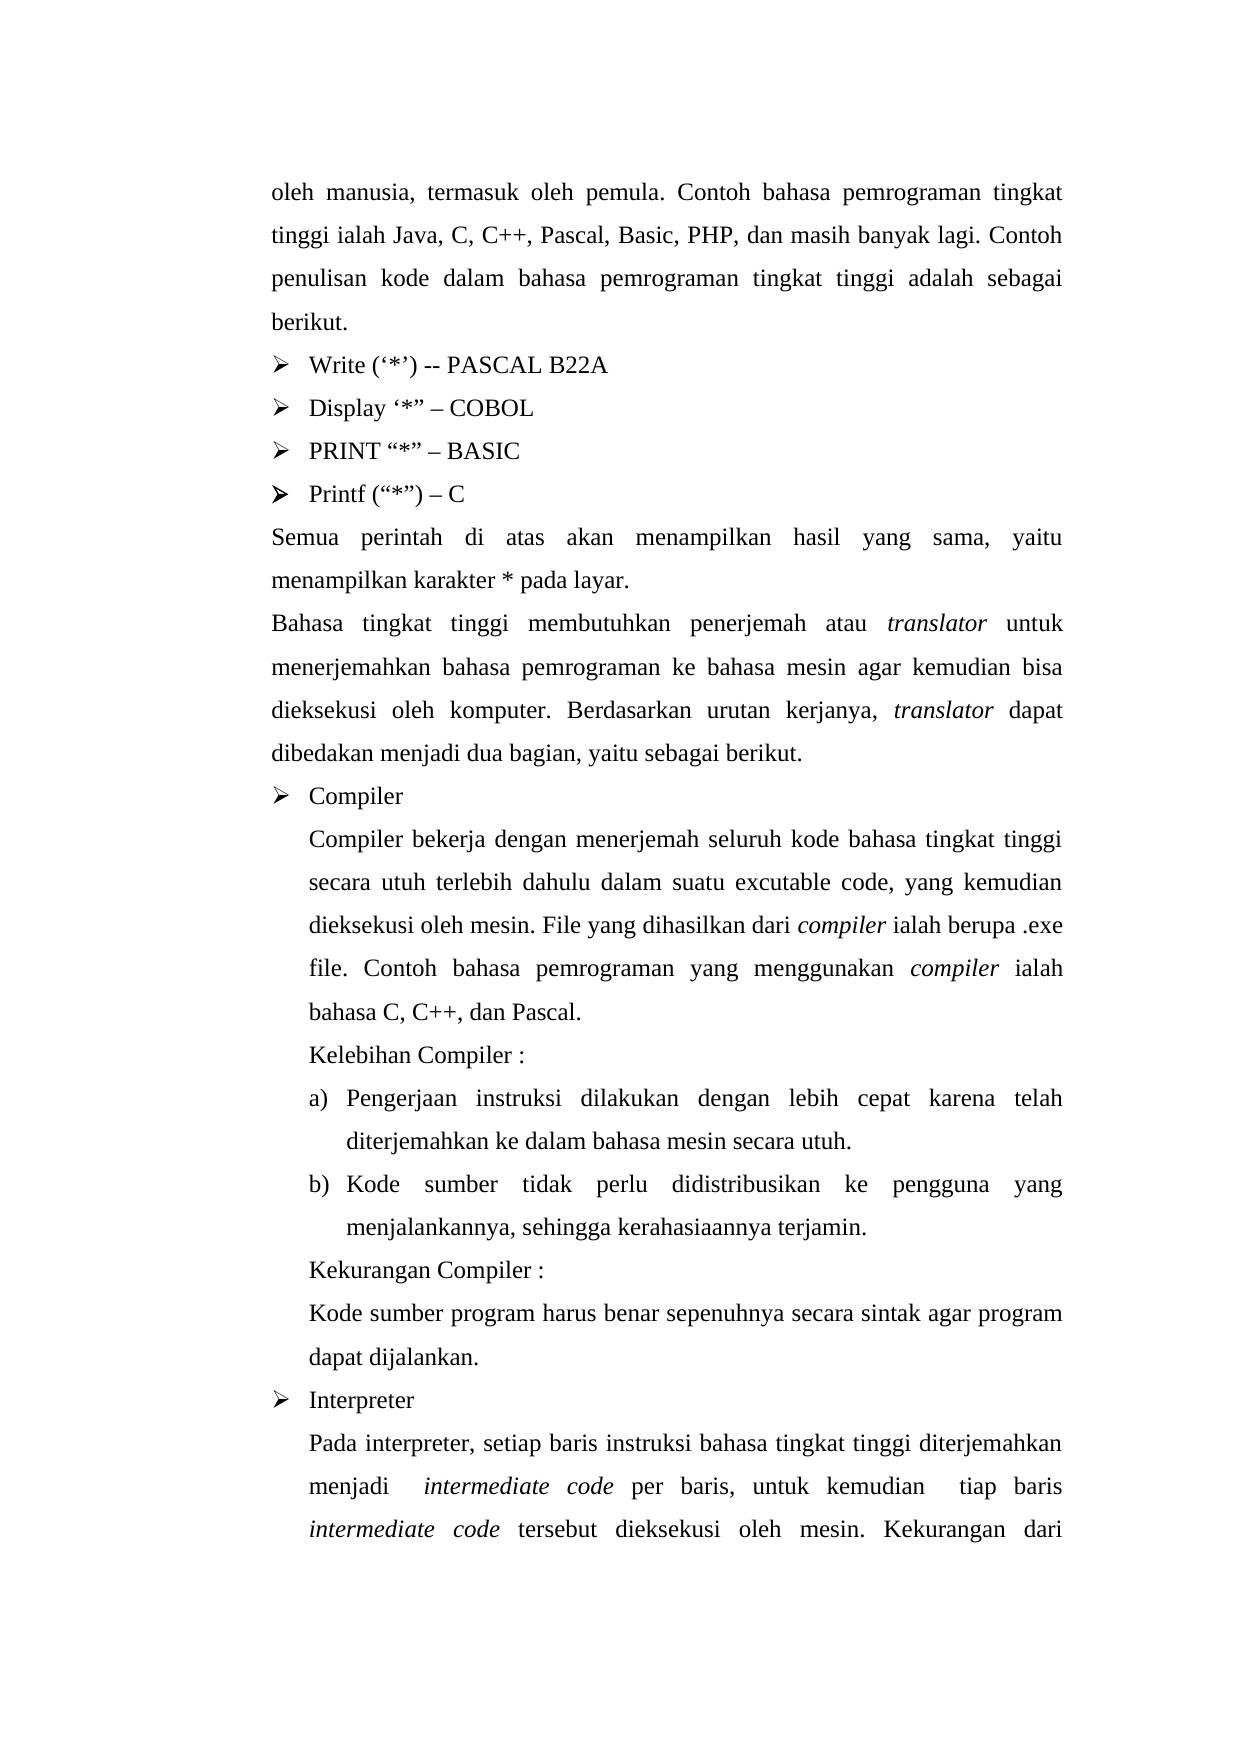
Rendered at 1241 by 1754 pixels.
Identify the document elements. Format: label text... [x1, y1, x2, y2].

list Kode sumber tidak perlu didistribusikan ke pengguna yang menjalankannya, sehingga kerahasiaannya terjamin. [308, 1169, 1063, 1241]
list Write (‘*’) -- PASCAL B22A [271, 350, 1063, 378]
text Semua perintah di atas akan menampilkan hasil yang sama, yaitu menampilkan karakter * pada layar. [271, 522, 1063, 594]
list Compiler [271, 781, 1063, 810]
list Kelebihan Compiler : [308, 1040, 1063, 1068]
list Pengerjaan instruksi dilakukan dengan lebih cepat karena telah diterjemahkan ke dalam bahasa mesin secara utuh. [308, 1083, 1063, 1155]
list Interpreter [271, 1385, 1063, 1413]
text Kode sumber program harus benar sepenuhnya secara sintak agar program dapat dijalankan. [308, 1298, 1063, 1370]
text Kekurangan Compiler : [308, 1255, 1063, 1284]
list PRINT “*” – BASIC [271, 436, 1063, 465]
list Printf (“*”) – C [271, 479, 1063, 508]
list Display ‘*” – COBOL [271, 393, 1063, 422]
text Bahasa tingkat tinggi membutuhkan penerjemah atau translator untuk menerjemahkan bahasa pemrograman ke bahasa mesin agar kemudian bisa dieksekusi oleh komputer. Berdasarkan urutan kerjanya, translator dapat dibedakan menjadi dua bagian, yaitu sebagai berikut. [271, 608, 1063, 767]
list Compiler bekerja dengan menerjemah seluruh kode bahasa tingkat tinggi secara utuh terlebih dahulu dalam suatu excutable code, yang kemudian dieksekusi oleh mesin. File yang dihasilkan dari compiler ialah berupa .exe file. Contoh bahasa pemrograman yang menggunakan compiler ialah bahasa C, C++, dan Pascal. [308, 824, 1063, 1025]
